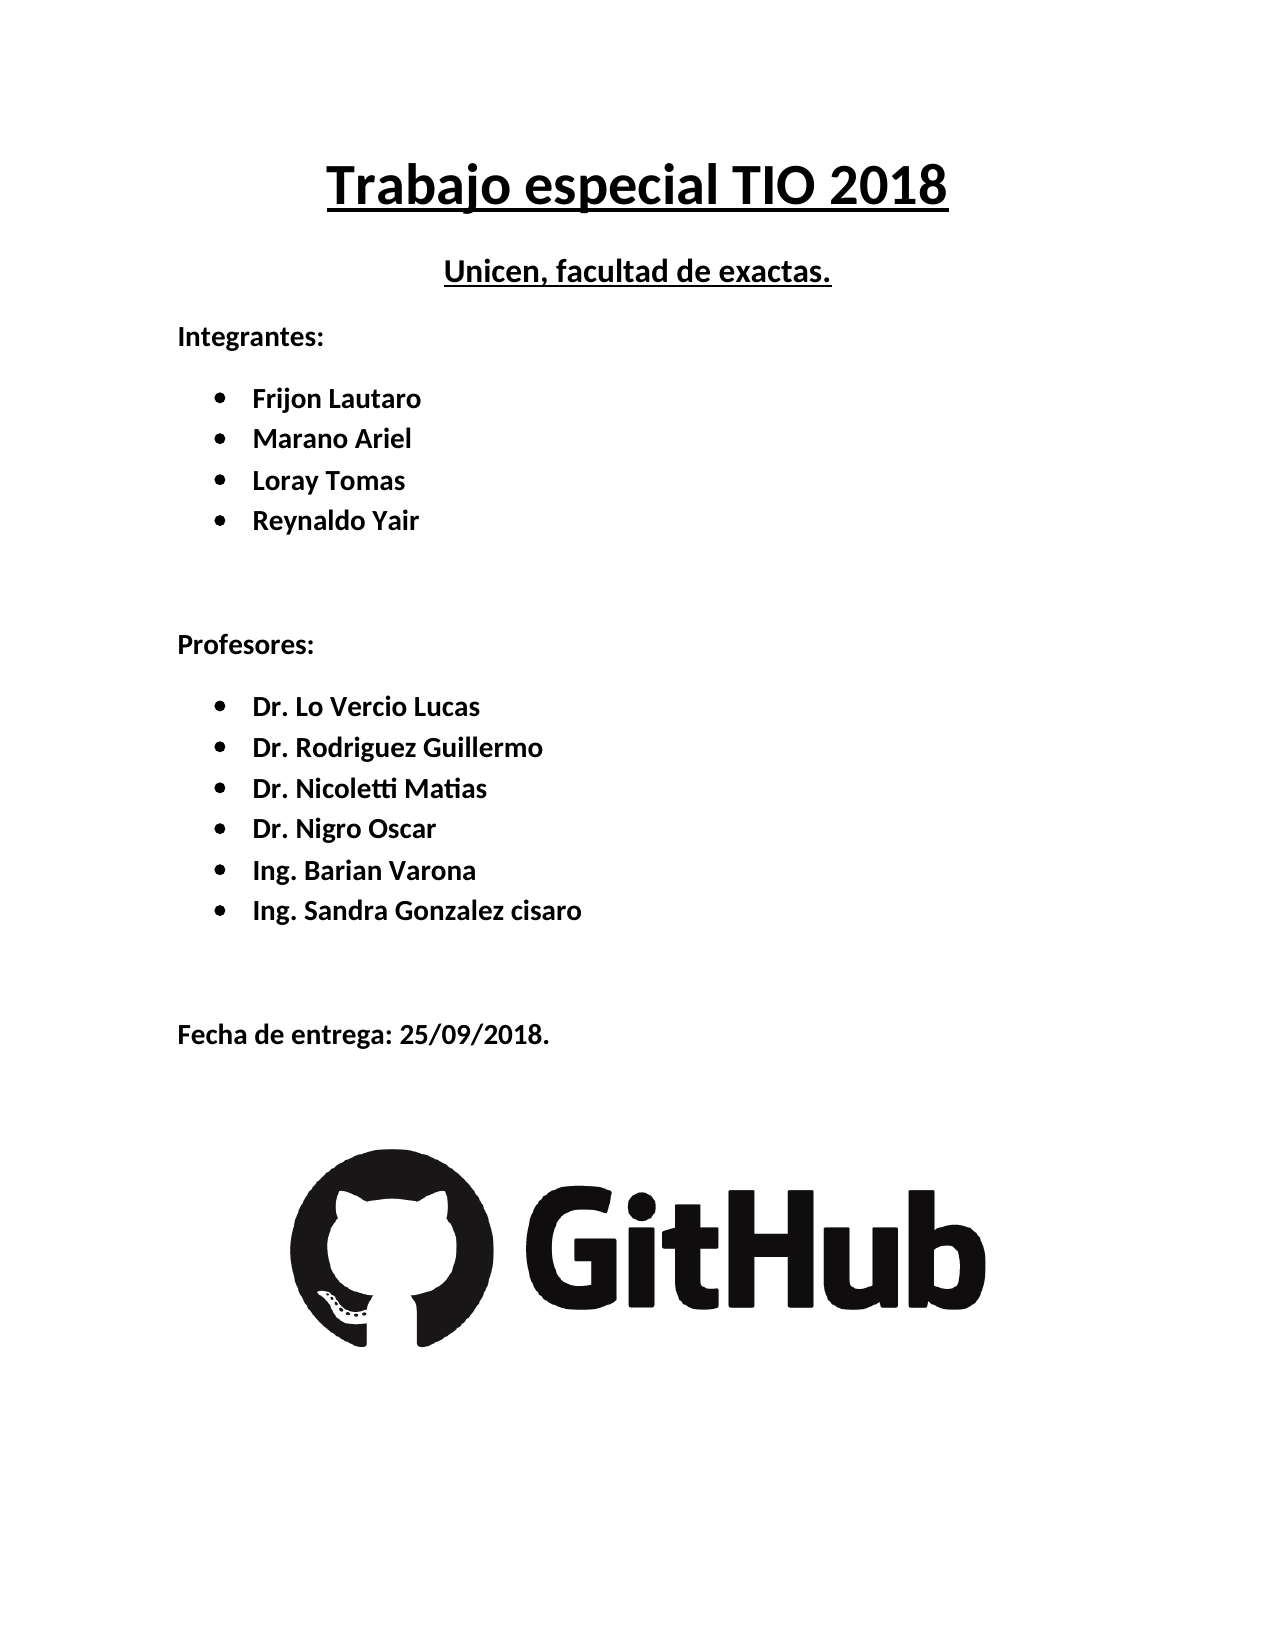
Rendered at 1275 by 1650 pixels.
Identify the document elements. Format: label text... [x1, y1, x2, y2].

list Loray Tomas [215, 462, 1098, 497]
text Profesores: [177, 626, 1098, 662]
list Dr. Nigro Oscar [215, 811, 1098, 846]
text Trabajo especial TIO 2018 [177, 148, 1098, 219]
text Unicen, facultad de exactas. [177, 250, 1098, 291]
list Frijon Lautaro [215, 380, 1098, 415]
list Dr. Lo Vercio Lucas [215, 688, 1098, 723]
picture [177, 1077, 1098, 1419]
list Dr. Rodriguez Guillermo [215, 729, 1098, 764]
list Dr. Nicoletti Matias [215, 770, 1098, 805]
list Ing. Sandra Gonzalez cisaro [215, 892, 1098, 928]
text Fecha de entrega: 25/09/2018. [177, 1016, 1098, 1052]
text Integrantes: [177, 318, 1098, 353]
list Marano Ariel [215, 421, 1098, 456]
list Ing. Barian Varona [215, 852, 1098, 887]
list Reynaldo Yair [215, 502, 1098, 538]
